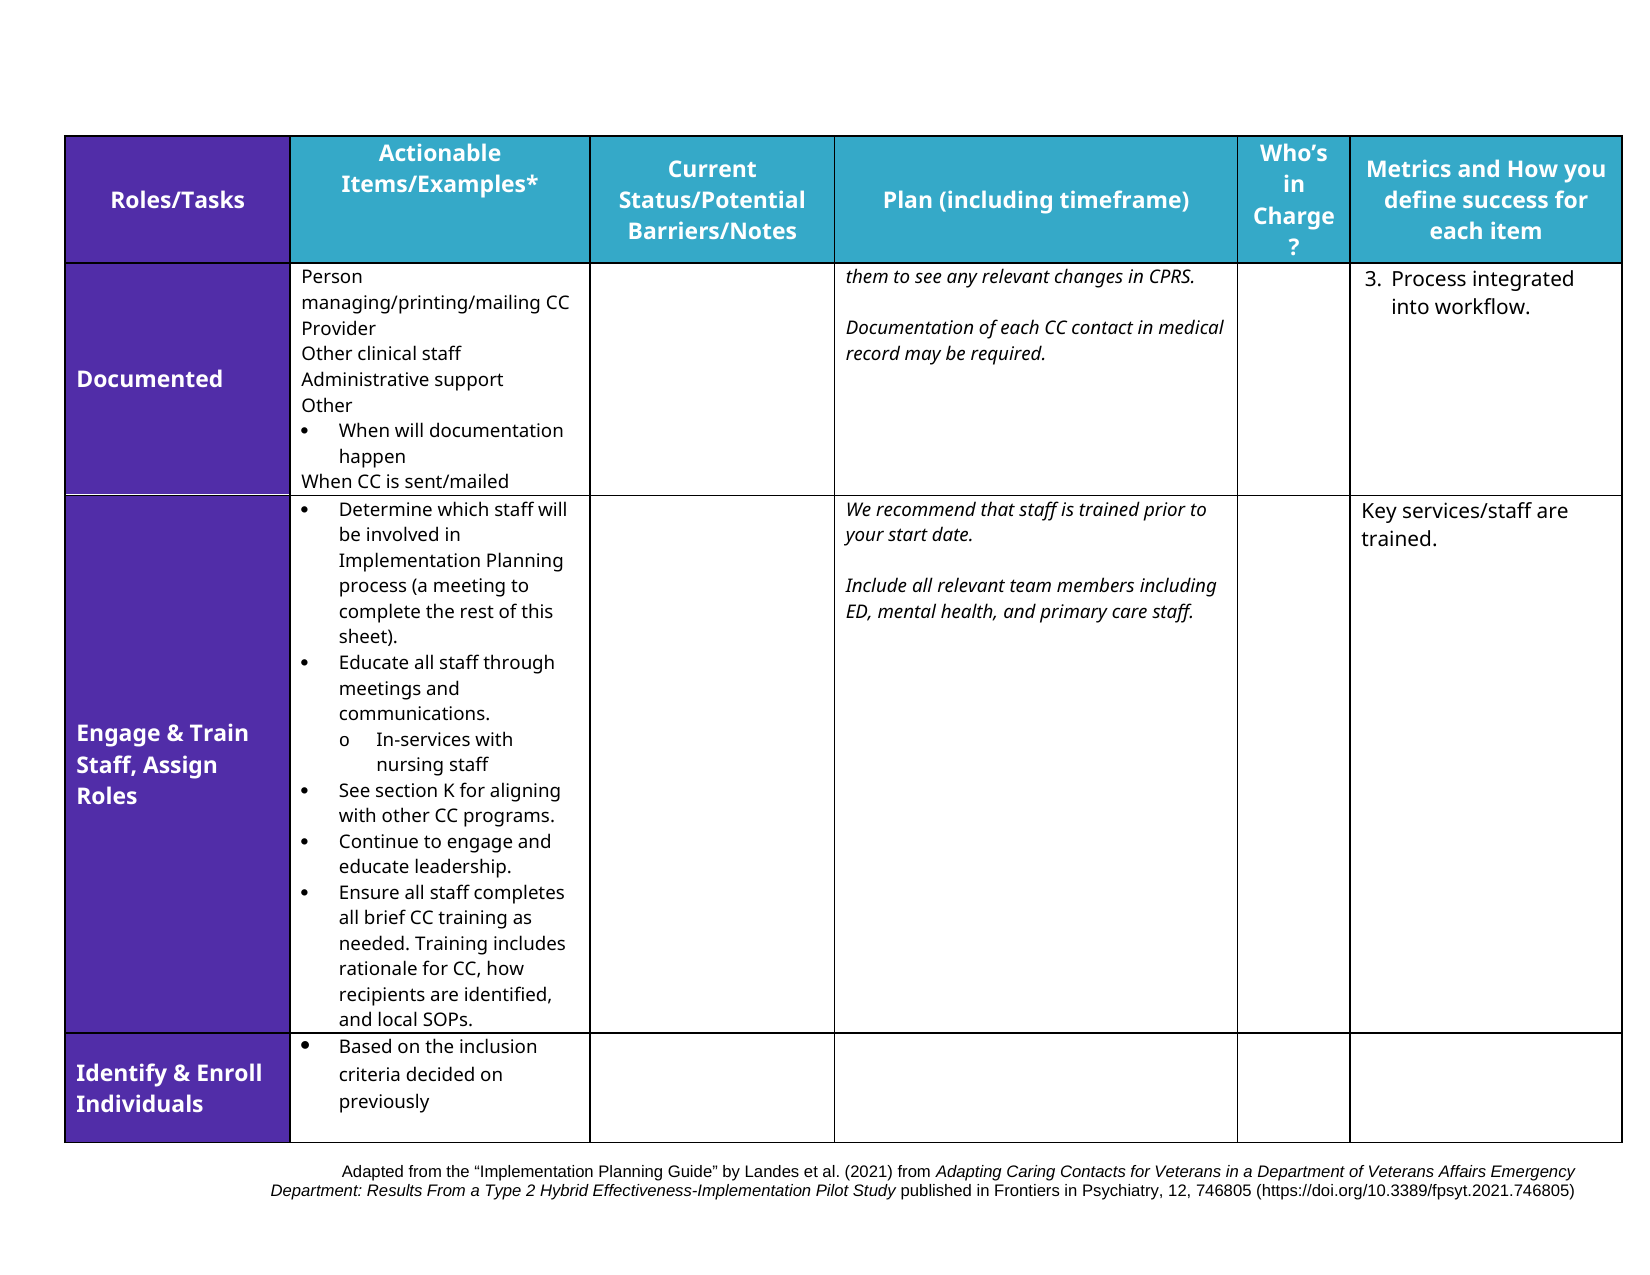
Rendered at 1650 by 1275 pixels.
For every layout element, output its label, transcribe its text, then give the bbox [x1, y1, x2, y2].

table_cell [835, 1034, 1237, 1142]
table_cell [1238, 1034, 1349, 1142]
table_header Roles/Tasks [66, 137, 289, 262]
table_cell [1238, 264, 1349, 494]
table_cell Determine which staff will be involved in Implementation Planning process (a meeting to complete the rest of this sheet). Educate all staff through meetings and communications. In-services with nursing staff See section K for aligning with other CC programs. Continue to engage and educate leadership. Ensure all staff completes all brief CC training as needed. Training includes rationale for CC, how recipients are identified, and local SOPs. [291, 496, 589, 1032]
table_header Current Status/Potential Barriers/Notes [591, 137, 834, 262]
table_header Metrics and How you define success for each item [1351, 137, 1621, 262]
table_header Who’s in Charge? [1238, 137, 1349, 262]
table_cell Identify & Enroll Individuals [66, 1034, 289, 1142]
table_cell Based on the inclusion criteria decided on previously [291, 1034, 589, 1142]
table_cell [591, 1034, 834, 1142]
table_cell [591, 264, 834, 494]
table_cell Key services/staff are trained. [1351, 496, 1621, 1032]
table_cell Engage & Train Staff, Assign Roles [66, 496, 289, 1032]
table_cell Determine What Needs to be Documented [66, 264, 289, 494]
table_cell [591, 496, 834, 1032]
table_header Actionable Items/Examples* [291, 137, 589, 262]
table_cell [1351, 1034, 1621, 1142]
table_cell [1238, 496, 1349, 1032]
table_header Plan (including timeframe) [835, 137, 1237, 262]
table_cell We recommend that staff is trained prior to your start date. Include all relevant team members including ED, mental health, and primary care staff. [835, 496, 1237, 1032]
table_cell Process reviewed. Process training completed. Process integrated into workflow. [1351, 264, 1621, 494]
